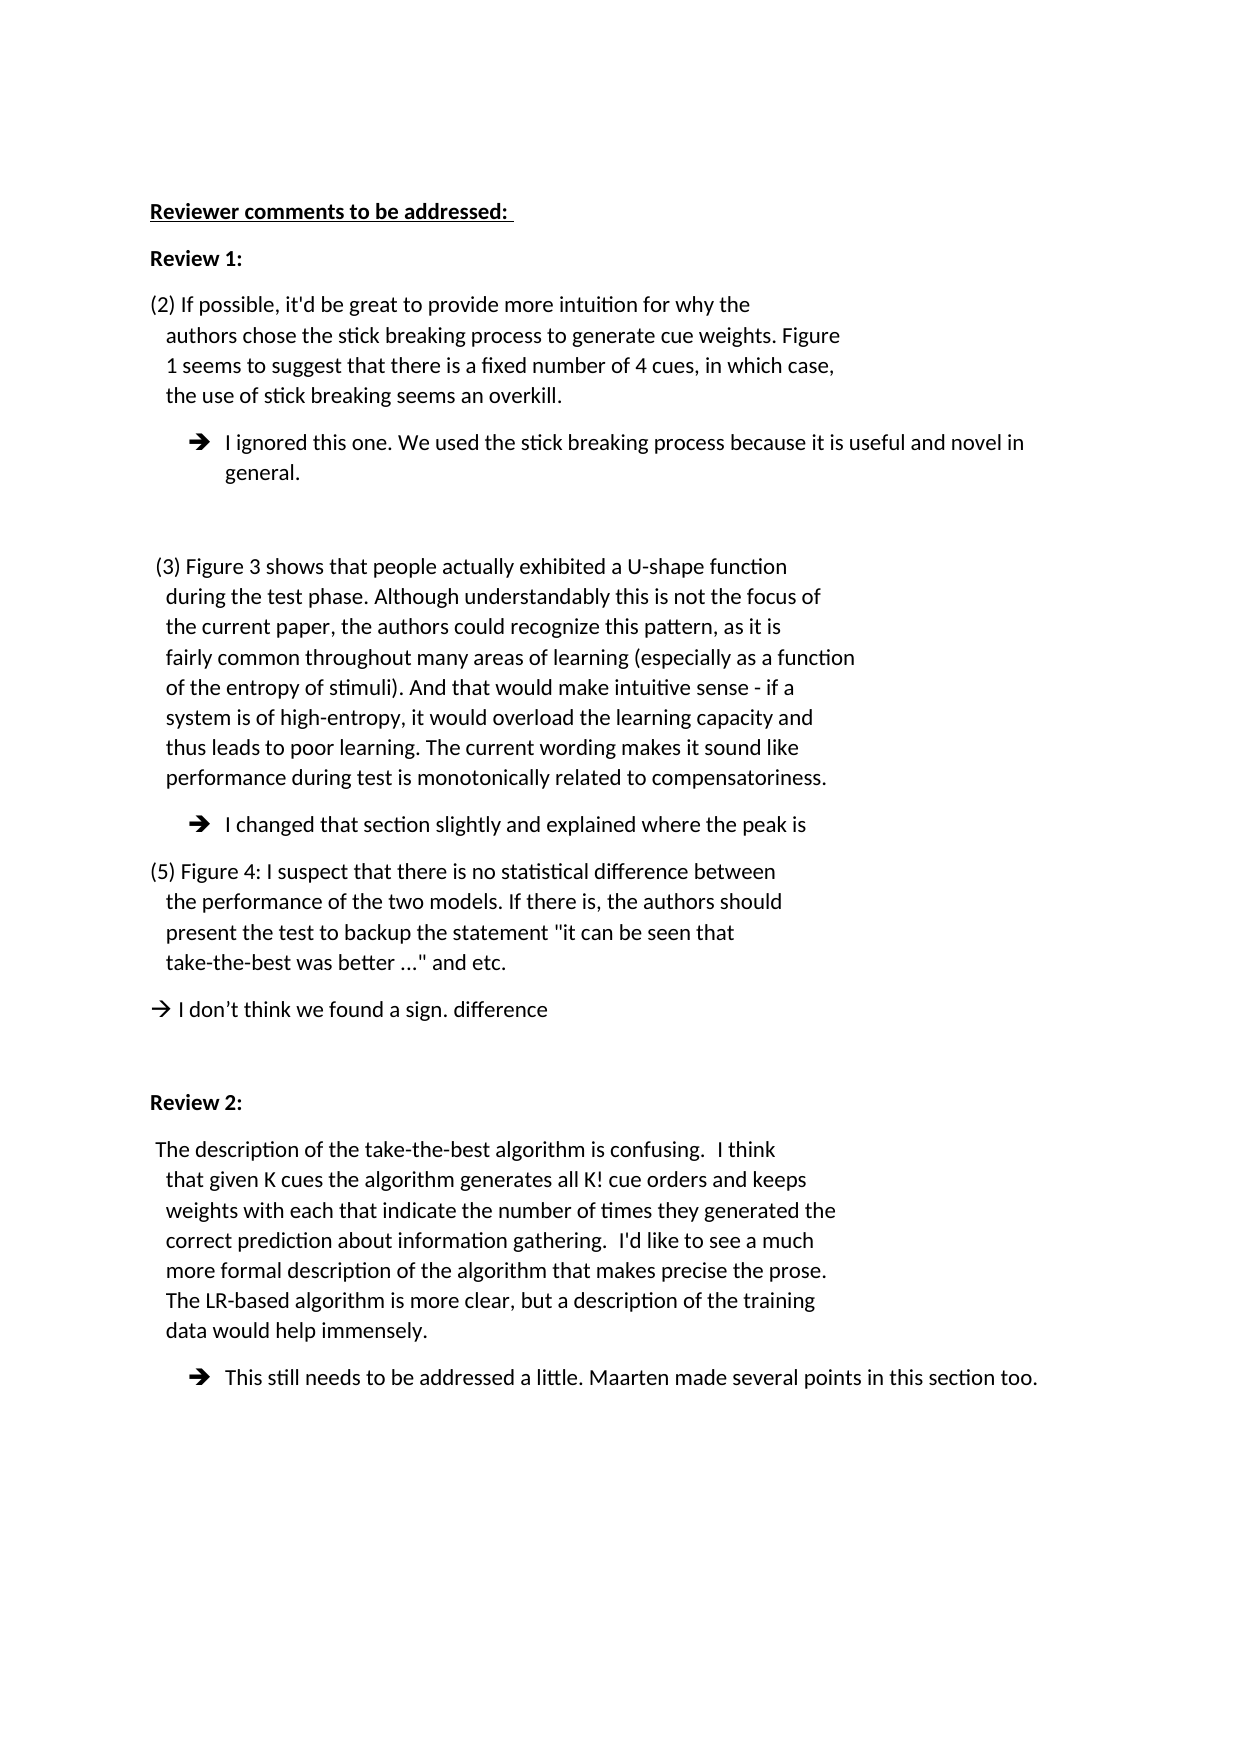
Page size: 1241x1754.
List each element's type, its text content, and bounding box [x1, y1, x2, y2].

text Review 1: [150, 244, 1090, 272]
text Review 2: [150, 1088, 1090, 1117]
text (3) Figure 3 shows that people actually exhibited a U-shape function during the test phase. Although understandably this is not the focus of the current paper, the authors could recognize this pattern, as it is fairly common throughout many areas of learning (especially as a function of the entropy of stimuli). And that would make intuitive sense - if a system is of high-entropy, it would overload the learning capacity and thus leads to poor learning. The current wording makes it sound like performance during test is monotonically related to compensatoriness. [150, 552, 1090, 792]
list I ignored this one. We used the stick breaking process because it is useful and novel in general. [187, 428, 1090, 486]
text The description of the take-the-best algorithm is confusing. I think that given K cues the algorithm generates all K! cue orders and keeps weights with each that indicate the number of times they generated the correct prediction about information gathering. I'd like to see a much more formal description of the algorithm that makes precise the prose. The LR-based algorithm is more clear, but a description of the training data would help immensely. [150, 1135, 1090, 1345]
list This still needs to be addressed a little. Maarten made several points in this section too. [187, 1363, 1090, 1392]
text Reviewer comments to be addressed: [150, 197, 1090, 225]
text (2) If possible, it'd be great to provide more intuition for why the authors chose the stick breaking process to generate cue weights. Figure 1 seems to suggest that there is a fixed number of 4 cues, in which case, the use of stick breaking seems an overkill. [150, 291, 1090, 409]
text I don’t think we found a sign. difference [150, 995, 1090, 1023]
list I changed that section slightly and explained where the peak is [187, 810, 1090, 838]
text (5) Figure 4: I suspect that there is no statistical difference between the performance of the two models. If there is, the authors should present the test to backup the statement "it can be seen that take-the-best was better ..." and etc. [150, 857, 1090, 976]
